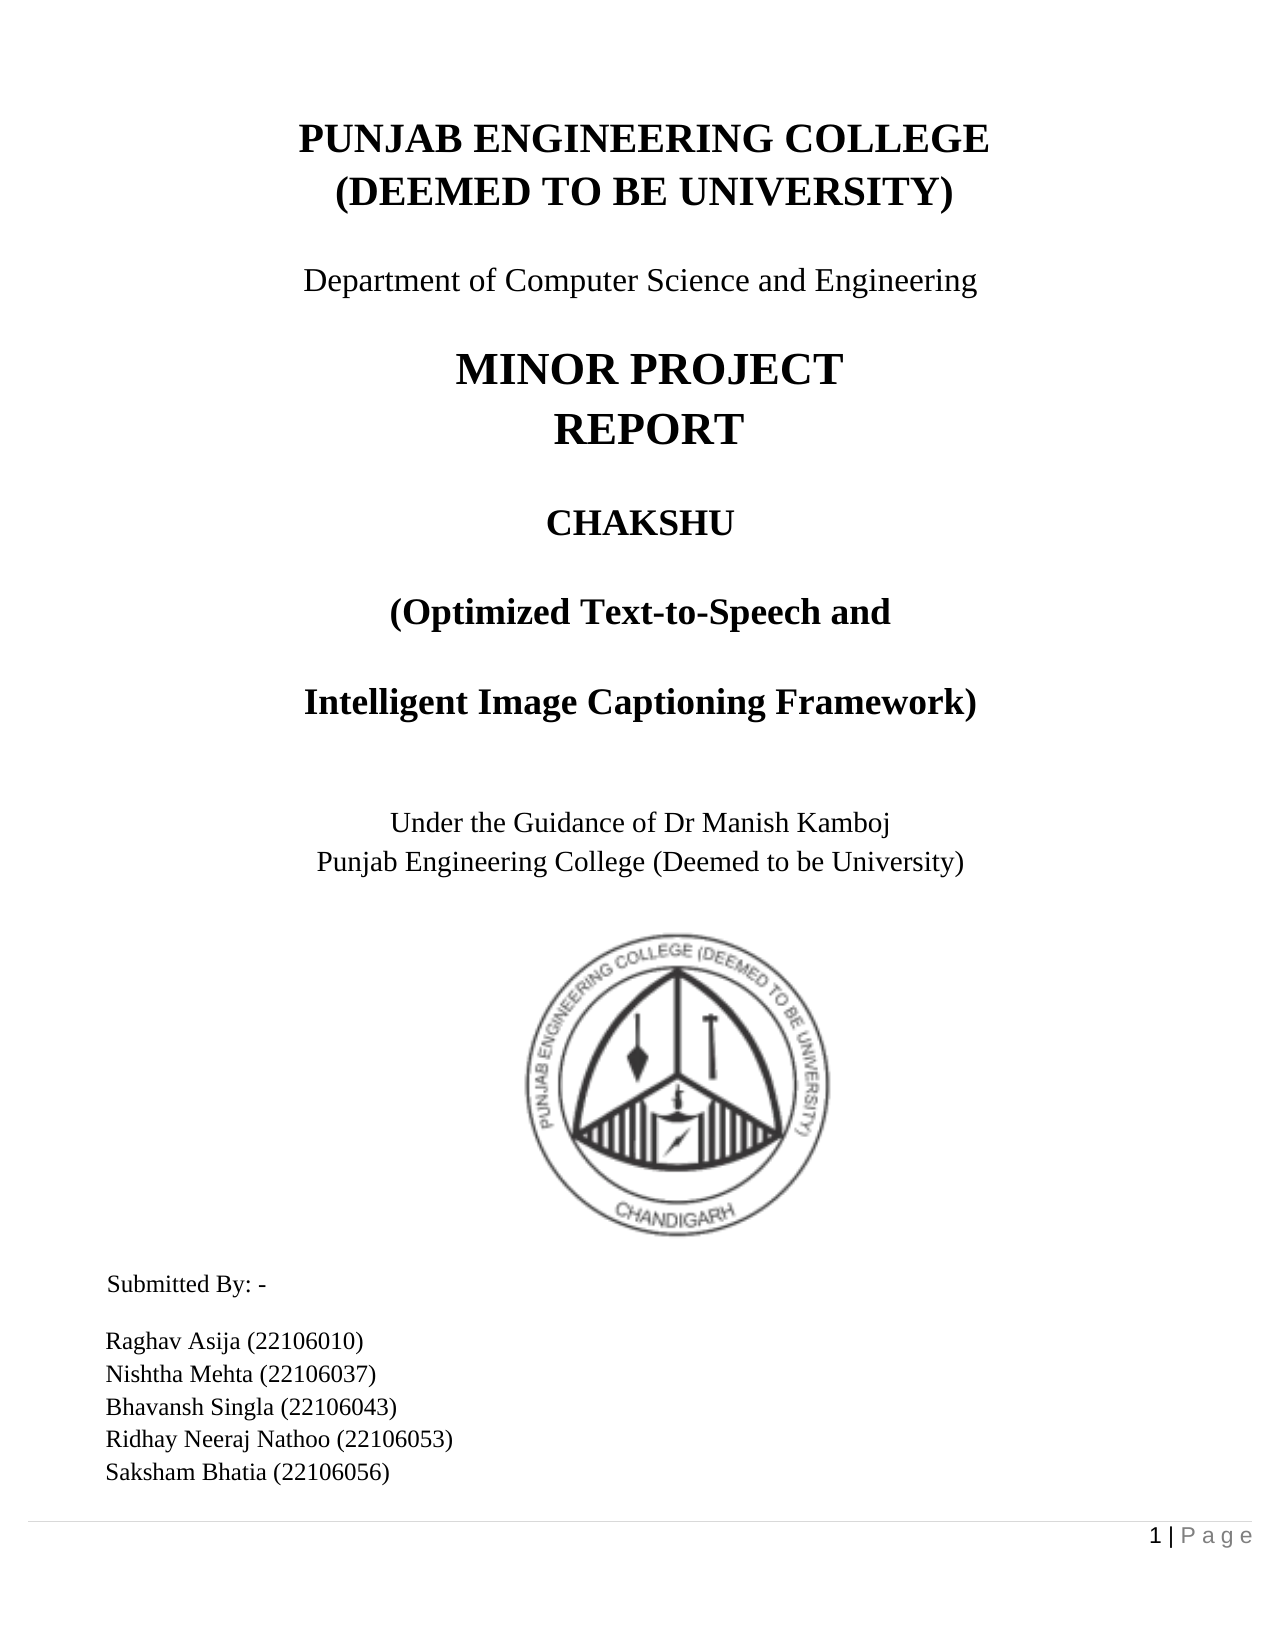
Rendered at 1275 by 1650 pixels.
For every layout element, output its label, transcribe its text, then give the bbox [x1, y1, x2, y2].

text REPORT [28, 402, 744, 454]
text Department of Computer Science and Engineering [28, 261, 1252, 299]
text Intelligent Image Captioning Framework) [28, 679, 1252, 722]
text Raghav Asija (22106010) [105, 1326, 1252, 1355]
picture [515, 925, 841, 1249]
text Bhavansh Singla (22106043) [105, 1392, 1252, 1420]
text (Optimized Text-to-Speech and [28, 590, 1252, 633]
text Saksham Bhatia (22106056) [105, 1457, 1252, 1486]
text Ridhay Neeraj Nathoo (22106053) [105, 1424, 1252, 1453]
text Under the Guidance of Dr Manish Kamboj [28, 806, 1252, 839]
text CHAKSHU [28, 501, 1252, 544]
text Submitted By: - [107, 1269, 1252, 1298]
text MINOR PROJECT [28, 342, 843, 394]
text PUNJAB ENGINEERING COLLEGE (DEEMED TO BE UNIVERSITY) [294, 114, 994, 214]
text Punjab Engineering College (Deemed to be University) [28, 844, 1252, 877]
text Nishtha Mehta (22106037) [105, 1359, 1252, 1388]
